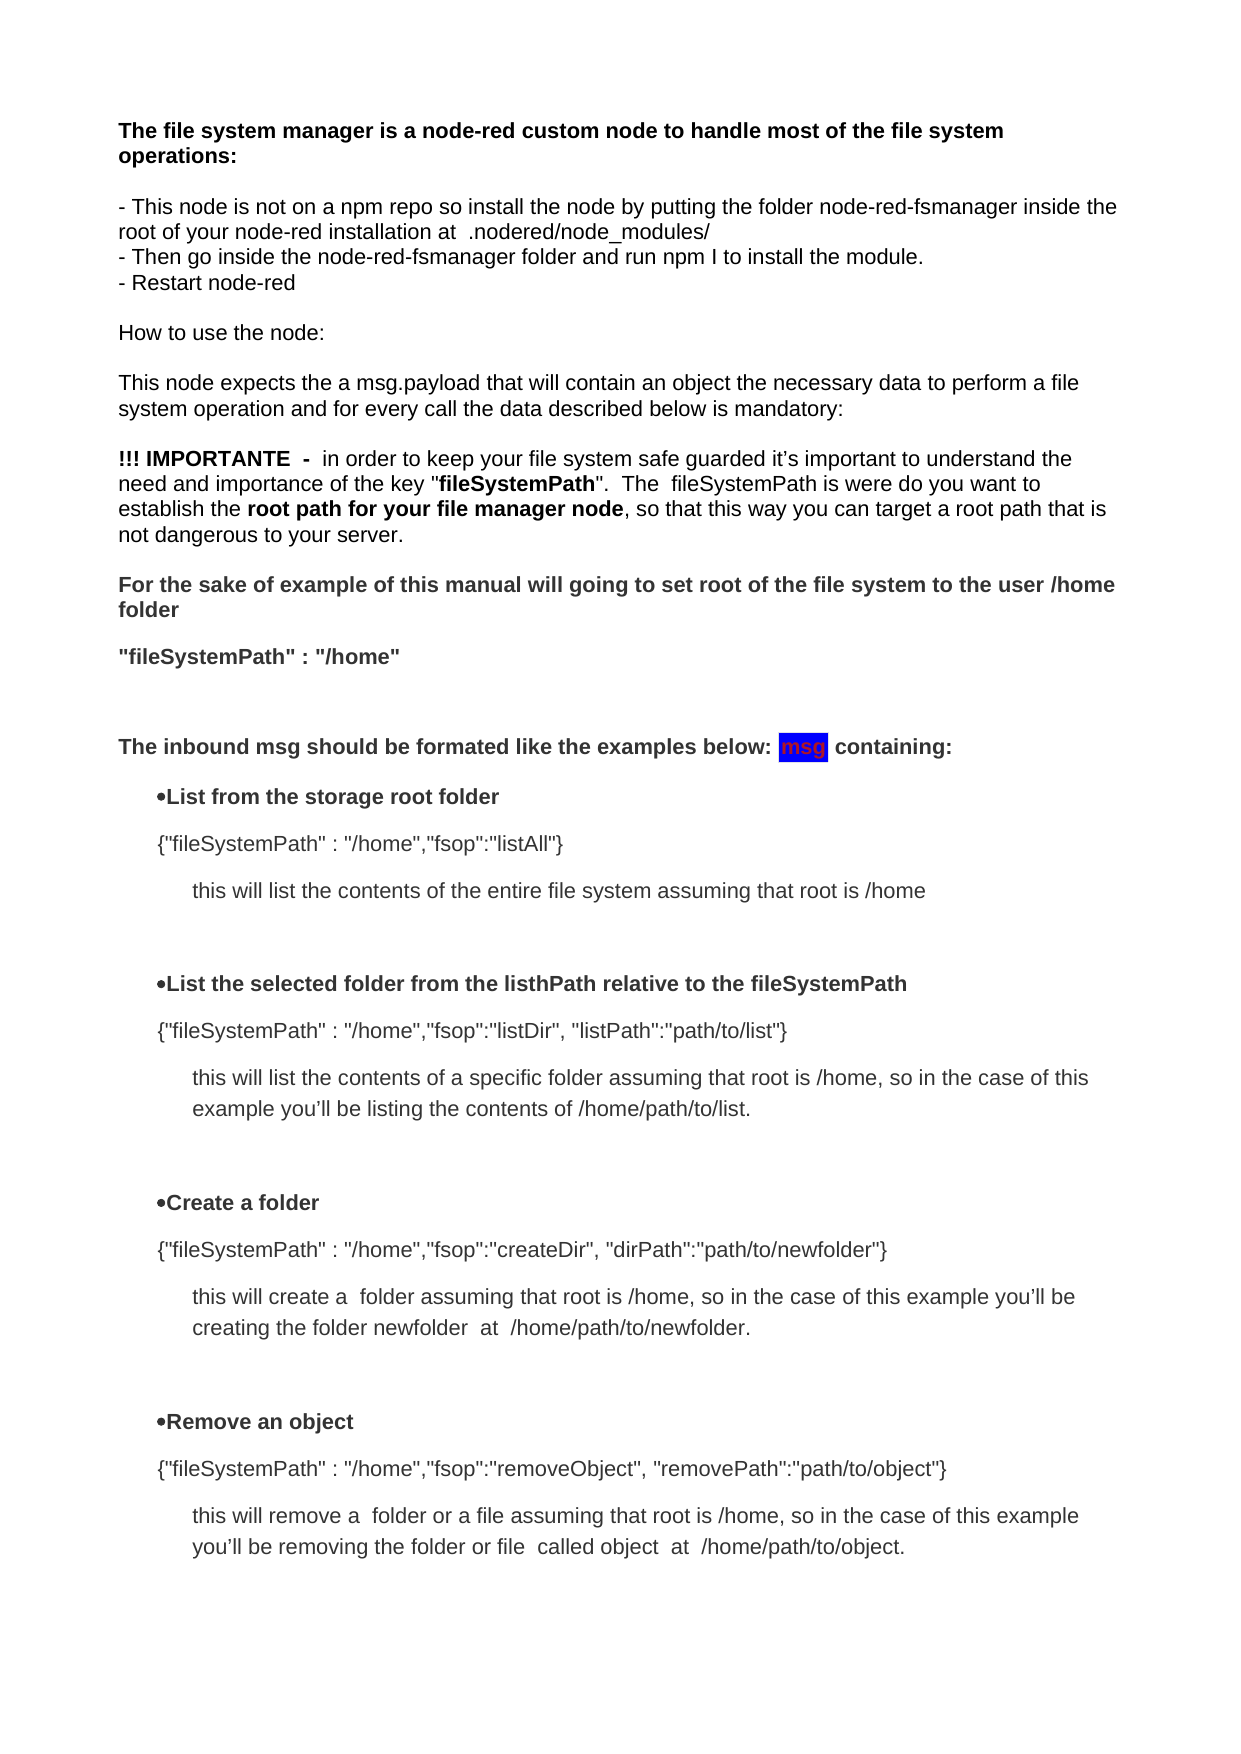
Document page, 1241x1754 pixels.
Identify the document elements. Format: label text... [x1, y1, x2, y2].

text - This node is not on a npm repo so install the node by putting the folder node-red-fsmanager inside the root of your node-red installation at .nodered/node_modules/ [118, 194, 1122, 244]
text This node expects the a msg.payload that will contain an object the necessary data to perform a file system operation and for every call the data described below is mandatory: [118, 370, 1122, 421]
text How to use the node: [118, 320, 1122, 345]
list {"fileSystemPath" : "/home","fsop":"listAll"} [157, 824, 1122, 856]
list Create a folder [157, 1184, 1122, 1215]
list {"fileSystemPath" : "/home","fsop":"listDir", "listPath":"path/to/list"} [157, 1012, 1122, 1043]
list {"fileSystemPath" : "/home","fsop":"removeObject", "removePath":"path/to/object"} [157, 1449, 1122, 1481]
list this will remove a folder or a file assuming that root is /home, so in the case of this example you’ll be removing the folder or file called object at /home/path/to/object. [157, 1496, 1122, 1559]
list {"fileSystemPath" : "/home","fsop":"createDir", "dirPath":"path/to/newfolder"} [157, 1231, 1122, 1262]
text The file system manager is a node-red custom node to handle most of the file system operations: [118, 118, 1122, 168]
list this will create a folder assuming that root is /home, so in the case of this example you’ll be creating the folder newfolder at /home/path/to/newfolder. [157, 1278, 1122, 1340]
text "fileSystemPath" : "/home" [118, 638, 1122, 669]
list List the selected folder from the listhPath relative to the fileSystemPath [157, 965, 1122, 996]
text !!! IMPORTANTE - in order to keep your file system safe guarded it’s important to understand the need and importance of the key "fileSystemPath". The fileSystemPath is were do you want to establish the root path for your file manager node, so that this way you can target a root path that is not dangerous to your server. [118, 446, 1122, 547]
list Remove an object [157, 1403, 1122, 1434]
text - Restart node-red [118, 269, 1122, 294]
text this will list the contents of the entire file system assuming that root is /home [118, 871, 1122, 903]
text - Then go inside the node-red-fsmanager folder and run npm I to install the module. [118, 244, 1122, 269]
text For the sake of example of this manual will going to set root of the file system to the user /home folder [118, 572, 1122, 622]
list List from the storage root folder [157, 778, 1122, 809]
text The inbound msg should be formated like the examples below: msg containing: [829, 732, 1122, 762]
text this will list the contents of a specific folder assuming that root is /home, so in the case of this example you’ll be listing the contents of /home/path/to/list. [118, 1059, 1122, 1121]
text The inbound msg should be formated like the examples below: msg containing: [118, 732, 778, 762]
